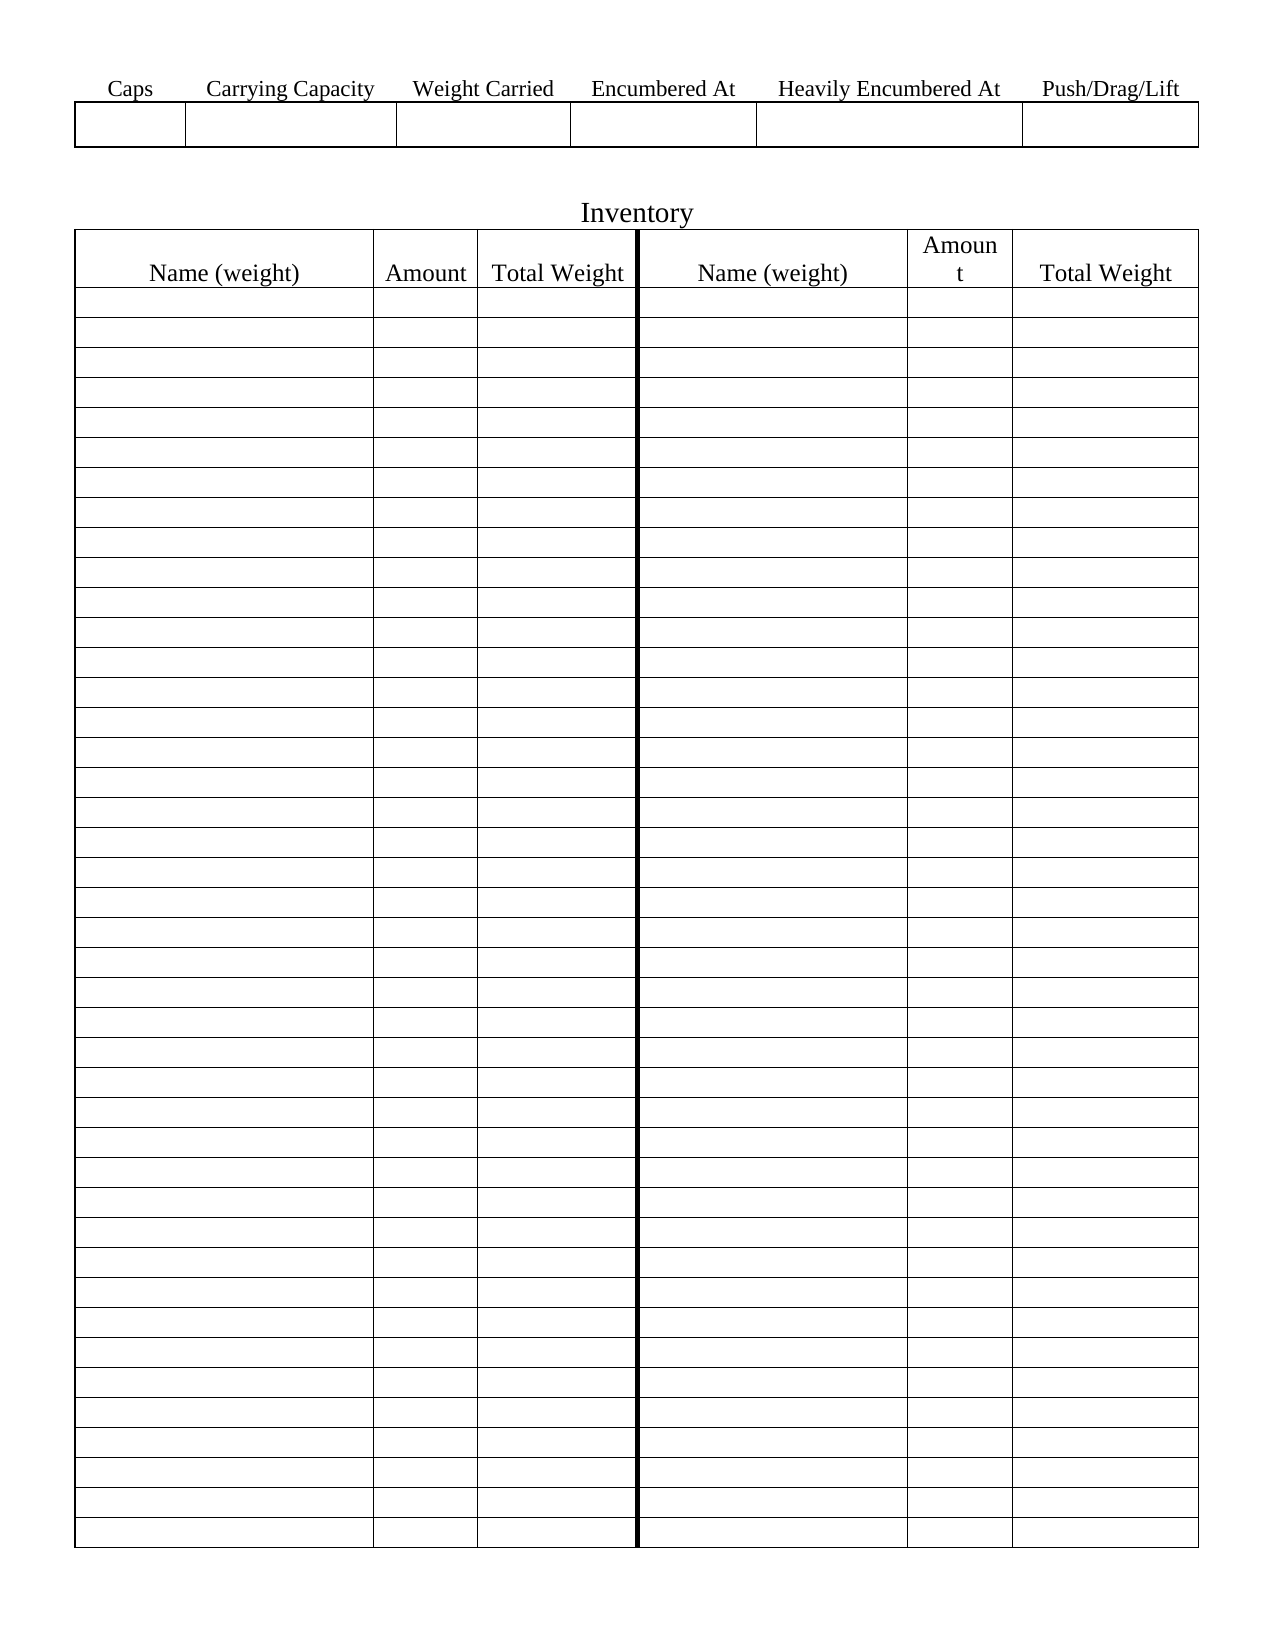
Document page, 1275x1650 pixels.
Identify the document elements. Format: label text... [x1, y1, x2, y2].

table_cell [1013, 1368, 1198, 1397]
table_cell [478, 1218, 635, 1247]
table_header Inventory [75, 195, 1199, 229]
table_cell [1013, 408, 1198, 437]
table_cell [1013, 618, 1198, 647]
table_header Heavily Encumbered At [756, 75, 1022, 101]
table_cell [374, 618, 477, 647]
table_cell [908, 1488, 1012, 1517]
table_cell [640, 1098, 907, 1127]
table_cell [1023, 103, 1198, 146]
table_cell [908, 678, 1012, 707]
table_cell [1013, 288, 1198, 317]
table_cell [908, 978, 1012, 1007]
table_cell [374, 1008, 477, 1037]
table_cell [76, 498, 373, 527]
table_header Encumbered At [570, 75, 756, 101]
table_cell [640, 798, 907, 827]
table_cell [478, 1278, 635, 1307]
table_cell [374, 1158, 477, 1187]
table_cell [640, 408, 907, 437]
table_cell Total Weight [478, 230, 635, 287]
table_cell [374, 1338, 477, 1367]
table_cell [1013, 1488, 1198, 1517]
table_cell [374, 1278, 477, 1307]
table_cell [76, 768, 373, 797]
table_cell [76, 378, 373, 407]
table_cell [1013, 558, 1198, 587]
table_cell [908, 528, 1012, 557]
table_cell [908, 348, 1012, 377]
table_cell [908, 618, 1012, 647]
table_cell [1013, 438, 1198, 467]
table_cell [640, 1458, 907, 1487]
table_cell [1013, 1188, 1198, 1217]
table_cell [908, 1368, 1012, 1397]
table_cell [186, 103, 396, 146]
table_cell [374, 318, 477, 347]
table_cell [374, 288, 477, 317]
table_cell [76, 1158, 373, 1187]
table_cell [1013, 318, 1198, 347]
table_cell [76, 528, 373, 557]
table_cell [76, 348, 373, 377]
table_cell [76, 1398, 373, 1427]
table_cell [478, 348, 635, 377]
table_cell [640, 1128, 907, 1157]
table_cell [1013, 738, 1198, 767]
table_cell [1013, 678, 1198, 707]
table_cell [640, 1038, 907, 1067]
table_cell [908, 1008, 1012, 1037]
table_cell [908, 438, 1012, 467]
table_cell [478, 408, 635, 437]
table_cell [76, 103, 185, 146]
table_cell [374, 1488, 477, 1517]
table_cell [908, 1518, 1012, 1547]
table_cell [1013, 1428, 1198, 1457]
table_cell [908, 1158, 1012, 1187]
table_cell [640, 738, 907, 767]
table_cell [76, 1098, 373, 1127]
table_cell [757, 103, 1022, 146]
table_cell [640, 1188, 907, 1217]
table_cell [908, 1248, 1012, 1277]
table_cell [76, 288, 373, 317]
table_cell [478, 978, 635, 1007]
table_cell [908, 378, 1012, 407]
table_cell [478, 1308, 635, 1337]
table_cell Amount [908, 230, 1012, 287]
table_cell [478, 1008, 635, 1037]
table_cell [908, 588, 1012, 617]
table_cell [1013, 1308, 1198, 1337]
table_cell [478, 1068, 635, 1097]
table_cell [76, 1008, 373, 1037]
table_cell [76, 918, 373, 947]
table_cell [374, 1128, 477, 1157]
table_cell [640, 468, 907, 497]
table_cell [640, 438, 907, 467]
table_header Carrying Capacity [185, 75, 396, 101]
table_cell [640, 648, 907, 677]
table_cell [1013, 888, 1198, 917]
table_cell [1013, 1248, 1198, 1277]
table_cell [374, 378, 477, 407]
table_cell [908, 948, 1012, 977]
table_cell [478, 1488, 635, 1517]
table_cell [478, 888, 635, 917]
table_cell [908, 858, 1012, 887]
table_cell [1013, 528, 1198, 557]
table_cell [640, 708, 907, 737]
table_cell [76, 1428, 373, 1457]
table_cell [374, 1188, 477, 1217]
table_cell [374, 828, 477, 857]
table_cell [76, 888, 373, 917]
table_cell [76, 618, 373, 647]
table_cell [1013, 1068, 1198, 1097]
table_cell [478, 1128, 635, 1157]
table_cell [76, 708, 373, 737]
table_cell [1013, 1338, 1198, 1367]
table_cell [76, 1308, 373, 1337]
table_cell [640, 348, 907, 377]
table_cell [640, 378, 907, 407]
table_cell [76, 858, 373, 887]
table_cell Name (weight) [76, 230, 373, 287]
table_cell [908, 288, 1012, 317]
table_cell [908, 1458, 1012, 1487]
table_cell [571, 103, 756, 146]
table_cell [374, 438, 477, 467]
table_cell [76, 678, 373, 707]
table_cell [908, 1218, 1012, 1247]
table_cell Name (weight) [640, 230, 907, 287]
table_cell [374, 1038, 477, 1067]
table_cell [640, 1218, 907, 1247]
table_cell [374, 528, 477, 557]
table_cell [76, 1488, 373, 1517]
table_cell [908, 1098, 1012, 1127]
table_cell [640, 1068, 907, 1097]
table_header Push/Drag/Lift [1022, 75, 1199, 101]
table_cell [374, 558, 477, 587]
table_cell [908, 1068, 1012, 1097]
table_cell [1013, 918, 1198, 947]
table_cell [640, 948, 907, 977]
table_cell [478, 1248, 635, 1277]
table_cell [640, 678, 907, 707]
table_cell [1013, 828, 1198, 857]
table_cell [374, 1068, 477, 1097]
table_header Caps [75, 75, 185, 101]
table_cell [640, 1428, 907, 1457]
table_cell [1013, 1038, 1198, 1067]
table_cell [76, 948, 373, 977]
table_cell [478, 768, 635, 797]
table_cell [374, 1428, 477, 1457]
table_cell [908, 1188, 1012, 1217]
table_cell [1013, 1518, 1198, 1547]
table_cell [640, 588, 907, 617]
table_cell [1013, 708, 1198, 737]
table_cell [640, 1368, 907, 1397]
table_cell [908, 318, 1012, 347]
table_cell [1013, 1158, 1198, 1187]
table_cell [76, 438, 373, 467]
table_cell [374, 1218, 477, 1247]
table_cell [76, 1368, 373, 1397]
table_cell [374, 1458, 477, 1487]
table_cell [908, 1278, 1012, 1307]
table_cell [478, 498, 635, 527]
table_cell [374, 588, 477, 617]
table_cell [374, 678, 477, 707]
table_cell [478, 588, 635, 617]
table_cell [76, 828, 373, 857]
table_cell [374, 798, 477, 827]
table_cell [640, 318, 907, 347]
table_cell [374, 1308, 477, 1337]
table_cell [640, 288, 907, 317]
table_cell [478, 1188, 635, 1217]
table_cell [478, 738, 635, 767]
table_cell [478, 558, 635, 587]
table_cell [478, 1098, 635, 1127]
table_cell [908, 648, 1012, 677]
table_cell [640, 1398, 907, 1427]
table_cell [478, 708, 635, 737]
table_cell [374, 768, 477, 797]
table_cell [1013, 858, 1198, 887]
table_cell [478, 678, 635, 707]
table_cell [640, 828, 907, 857]
table_cell [640, 1308, 907, 1337]
table_cell [374, 1398, 477, 1427]
table_cell [478, 828, 635, 857]
table_cell [640, 1278, 907, 1307]
table_cell [478, 1458, 635, 1487]
table_cell [76, 588, 373, 617]
table_cell [640, 1158, 907, 1187]
table_cell [1013, 948, 1198, 977]
table_cell [908, 918, 1012, 947]
table_cell [76, 1068, 373, 1097]
table_cell [76, 468, 373, 497]
table_cell [908, 468, 1012, 497]
table_cell [478, 1428, 635, 1457]
table_cell [478, 378, 635, 407]
table_cell [374, 708, 477, 737]
table_cell [1013, 1278, 1198, 1307]
table_cell [1013, 378, 1198, 407]
table_cell [76, 1518, 373, 1547]
table_cell [908, 1338, 1012, 1367]
table_cell [478, 618, 635, 647]
table_cell [374, 738, 477, 767]
table_cell [1013, 498, 1198, 527]
table_cell [374, 858, 477, 887]
table_cell [76, 318, 373, 347]
table_cell [640, 558, 907, 587]
table_header Weight Carried [396, 75, 570, 101]
table_cell [478, 318, 635, 347]
table_cell [908, 798, 1012, 827]
table_cell [374, 948, 477, 977]
table_cell [76, 648, 373, 677]
table_cell Total Weight [1013, 230, 1198, 287]
table_cell [478, 1368, 635, 1397]
table_cell [478, 1338, 635, 1367]
table_cell [374, 888, 477, 917]
table_cell [374, 468, 477, 497]
table_cell [908, 828, 1012, 857]
table_cell [374, 1098, 477, 1127]
table_cell [76, 1128, 373, 1157]
table_cell [1013, 468, 1198, 497]
table_cell [1013, 978, 1198, 1007]
table_cell [640, 978, 907, 1007]
table_cell [374, 408, 477, 437]
table_cell [908, 1308, 1012, 1337]
table_cell [640, 768, 907, 797]
table_cell [478, 1158, 635, 1187]
table_cell [1013, 1098, 1198, 1127]
table_cell [1013, 1398, 1198, 1427]
table_cell [908, 738, 1012, 767]
table_cell [640, 1248, 907, 1277]
table_cell [478, 468, 635, 497]
table_cell [1013, 768, 1198, 797]
table_cell [908, 1428, 1012, 1457]
table_cell [374, 978, 477, 1007]
table_cell [374, 648, 477, 677]
table_cell [640, 1008, 907, 1037]
table_cell [76, 1248, 373, 1277]
table_cell [640, 1488, 907, 1517]
table_cell [76, 408, 373, 437]
table_cell [1013, 1128, 1198, 1157]
table_cell [478, 528, 635, 557]
table_cell [908, 768, 1012, 797]
table_cell [908, 1128, 1012, 1157]
table_cell [1013, 1008, 1198, 1037]
table_cell [76, 1338, 373, 1367]
table_cell [908, 558, 1012, 587]
table_cell [1013, 1458, 1198, 1487]
table_cell [1013, 648, 1198, 677]
table_cell [640, 1518, 907, 1547]
table_cell [397, 103, 570, 146]
table_cell [640, 498, 907, 527]
table_cell [374, 498, 477, 527]
table_cell [908, 498, 1012, 527]
table_cell [76, 1278, 373, 1307]
table_cell [478, 918, 635, 947]
table_cell [478, 1518, 635, 1547]
table_cell [478, 858, 635, 887]
table_cell [640, 888, 907, 917]
table_cell [478, 438, 635, 467]
table_cell [76, 1218, 373, 1247]
table_cell [908, 888, 1012, 917]
table_cell [478, 1038, 635, 1067]
table_cell [478, 648, 635, 677]
table_cell [76, 978, 373, 1007]
table_cell [76, 738, 373, 767]
table_cell [1013, 1218, 1198, 1247]
table_cell [374, 1518, 477, 1547]
table_cell [478, 948, 635, 977]
table_cell [908, 708, 1012, 737]
table_cell [1013, 348, 1198, 377]
table_cell [640, 858, 907, 887]
table_cell [76, 558, 373, 587]
table_cell [1013, 588, 1198, 617]
table_cell [76, 1188, 373, 1217]
table_cell Amount [374, 230, 477, 287]
table_cell [478, 798, 635, 827]
table_cell [374, 1368, 477, 1397]
table_cell [640, 528, 907, 557]
table_cell [76, 1038, 373, 1067]
table_cell [908, 1398, 1012, 1427]
table_cell [908, 408, 1012, 437]
table_cell [478, 288, 635, 317]
table_cell [640, 1338, 907, 1367]
table_cell [640, 618, 907, 647]
table_cell [374, 918, 477, 947]
table_cell [478, 1398, 635, 1427]
table_cell [374, 1248, 477, 1277]
table_cell [76, 1458, 373, 1487]
table_cell [374, 348, 477, 377]
table_cell [1013, 798, 1198, 827]
table_cell [640, 918, 907, 947]
table_cell [76, 798, 373, 827]
table_cell [908, 1038, 1012, 1067]
